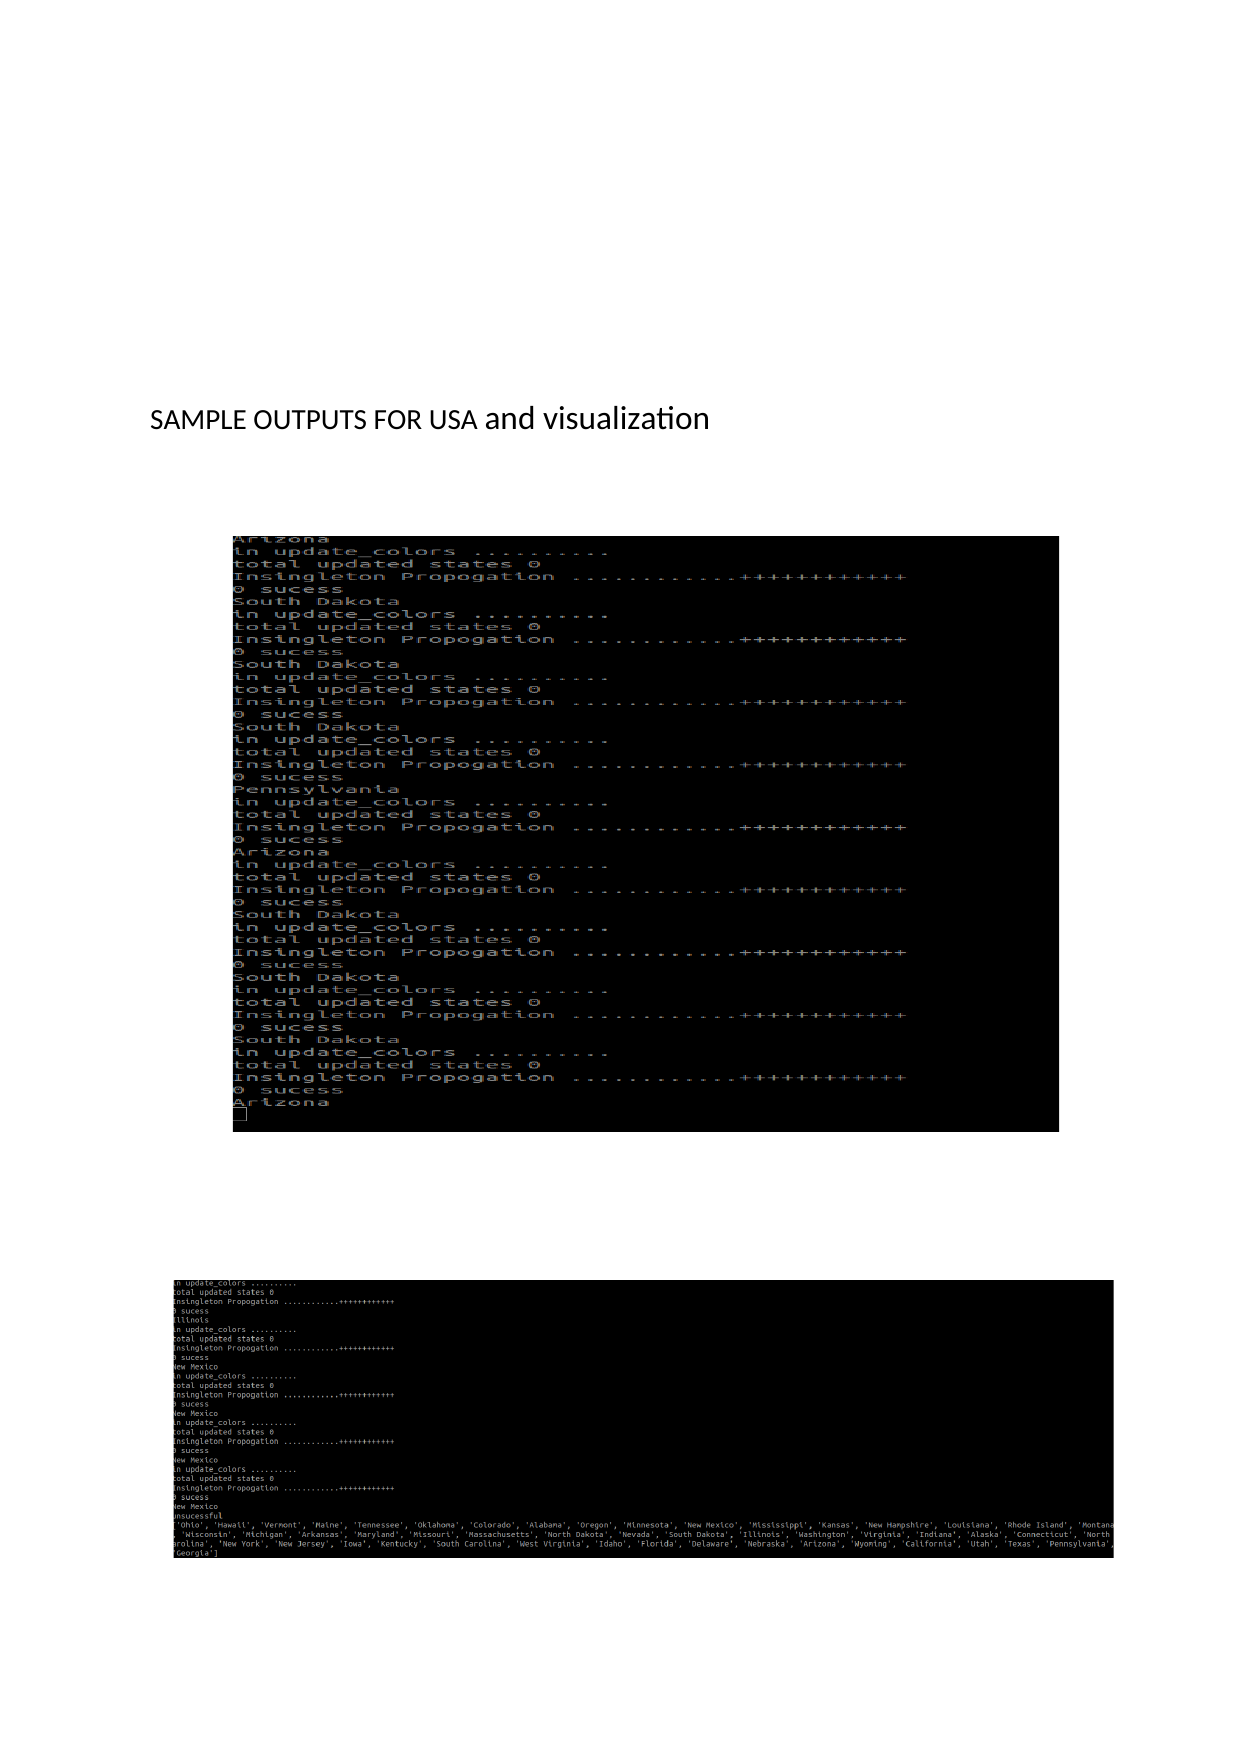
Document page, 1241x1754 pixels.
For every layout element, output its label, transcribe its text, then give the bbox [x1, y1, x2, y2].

picture [173, 1280, 1114, 1558]
text SAMPLE OUTPUTS FOR USA and visualization [150, 397, 1090, 438]
picture [232, 536, 1060, 1132]
